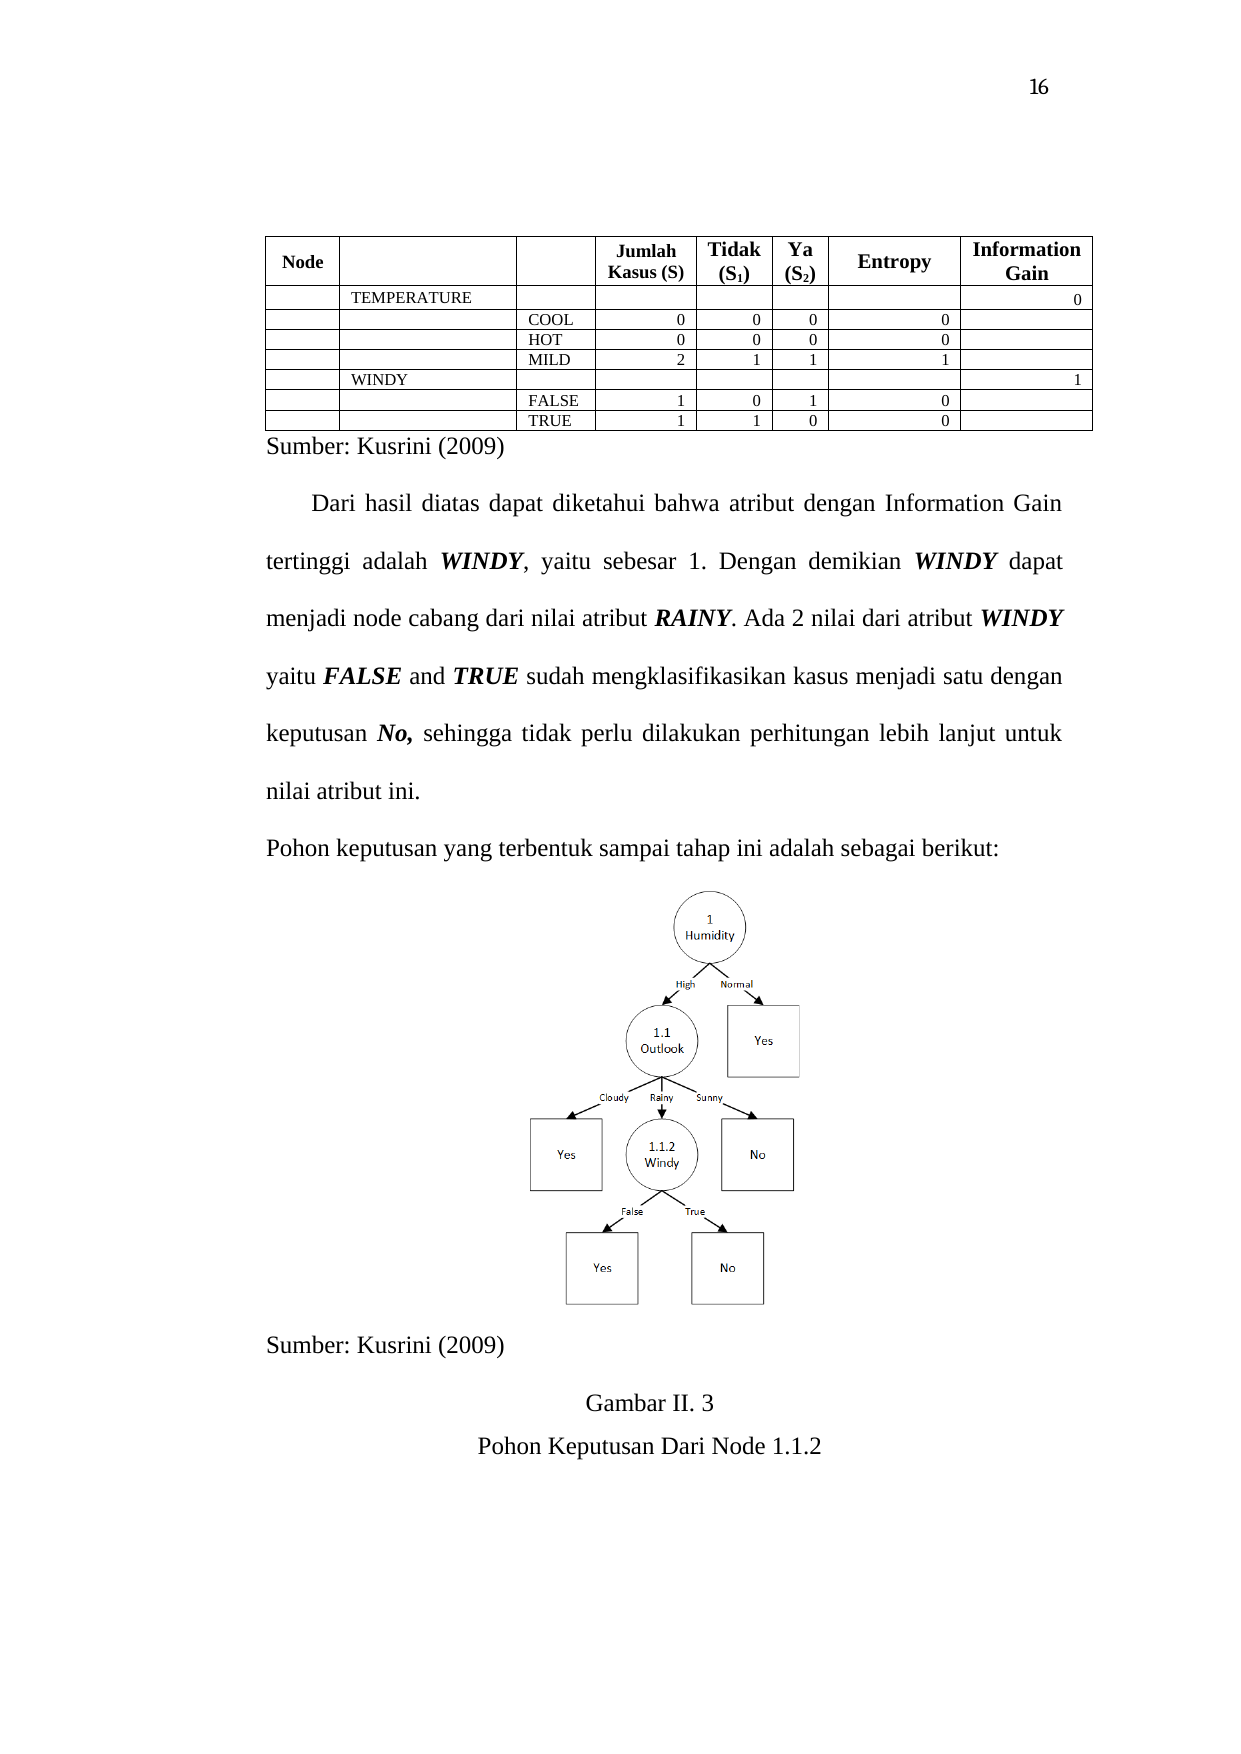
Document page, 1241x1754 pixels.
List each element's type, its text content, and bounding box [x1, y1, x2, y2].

table_cell 0 [961, 286, 1092, 308]
table_header Node [266, 237, 339, 285]
text Dari hasil diatas dapat diketahui bahwa atribut dengan Information Gain tertinggi adalah WINDY, yaitu sebesar 1. Dengan demikian WINDY dapat menjadi node cabang dari nilai atribut RAINY. Ada 2 nilai dari atribut WINDY yaitu FALSE and TRUE sudah mengklasifikasikan kasus menjadi satu dengan keputusan No, sehingga tidak perlu dilakukan perhitungan lebih lanjut untuk nilai atribut ini. [266, 488, 1063, 804]
table_cell [266, 390, 339, 409]
table_cell [266, 350, 339, 369]
table_cell 0 [773, 411, 828, 430]
table_header Tidak (S1) [697, 237, 772, 285]
table_cell 0 [596, 330, 696, 349]
table_cell [961, 310, 1092, 329]
table_cell MILD [517, 350, 595, 369]
table_cell [266, 370, 339, 389]
table_cell [266, 310, 339, 329]
table_cell [961, 350, 1092, 369]
table_cell 1 [829, 350, 960, 369]
table_header Ya (S2) [773, 237, 828, 285]
table_cell [829, 370, 960, 389]
table_cell [697, 286, 772, 308]
table_cell 1 [773, 390, 828, 409]
table_cell [961, 330, 1092, 349]
table_cell 0 [829, 390, 960, 409]
table_cell [266, 411, 339, 430]
text Sumber: Kusrini (2009) [266, 431, 1063, 459]
table_cell [773, 286, 828, 308]
table_cell [961, 390, 1092, 409]
table_cell [517, 286, 595, 308]
table_cell WINDY [340, 370, 516, 389]
table_cell 2 [596, 350, 696, 369]
table_cell [773, 370, 828, 389]
table_cell 1 [697, 411, 772, 430]
table_cell 0 [829, 310, 960, 329]
table_cell 1 [773, 350, 828, 369]
table_cell 1 [596, 390, 696, 409]
table_cell 1 [596, 411, 696, 430]
table_cell 0 [697, 330, 772, 349]
table_cell [961, 411, 1092, 430]
table_cell HOT [517, 330, 595, 349]
table_cell [697, 370, 772, 389]
table_header Information Gain [961, 237, 1092, 285]
table_cell 0 [773, 310, 828, 329]
table_cell [340, 411, 516, 430]
table_cell [340, 330, 516, 349]
table_cell TEMPERATURE [340, 286, 516, 308]
table_header Jumlah Kasus (S) [596, 237, 696, 285]
text Pohon keputusan yang terbentuk sampai tahap ini adalah sebagai berikut: [236, 833, 1063, 862]
table_cell FALSE [517, 390, 595, 409]
text Gambar II. 3 Pohon Keputusan Dari Node 1.1.2 [236, 1388, 1063, 1460]
table_cell [340, 390, 516, 409]
table_cell 1 [697, 350, 772, 369]
table_cell [340, 310, 516, 329]
table_cell [266, 330, 339, 349]
table_header Entropy [829, 237, 960, 285]
table_cell COOL [517, 310, 595, 329]
table_cell 0 [697, 390, 772, 409]
table_cell 0 [697, 310, 772, 329]
table_cell 0 [829, 330, 960, 349]
table_cell [596, 286, 696, 308]
picture [529, 890, 800, 1305]
table_cell [596, 370, 696, 389]
table_header [517, 237, 595, 285]
table_cell [517, 370, 595, 389]
table_cell 0 [829, 411, 960, 430]
table_cell 1 [961, 370, 1092, 389]
table_cell 0 [596, 310, 696, 329]
table_cell 0 [773, 330, 828, 349]
table_header [340, 237, 516, 285]
text Sumber: Kusrini (2009) [266, 1331, 1063, 1359]
table_cell [266, 286, 339, 308]
table_cell TRUE [517, 411, 595, 430]
table_cell [829, 286, 960, 308]
table_cell [340, 350, 516, 369]
